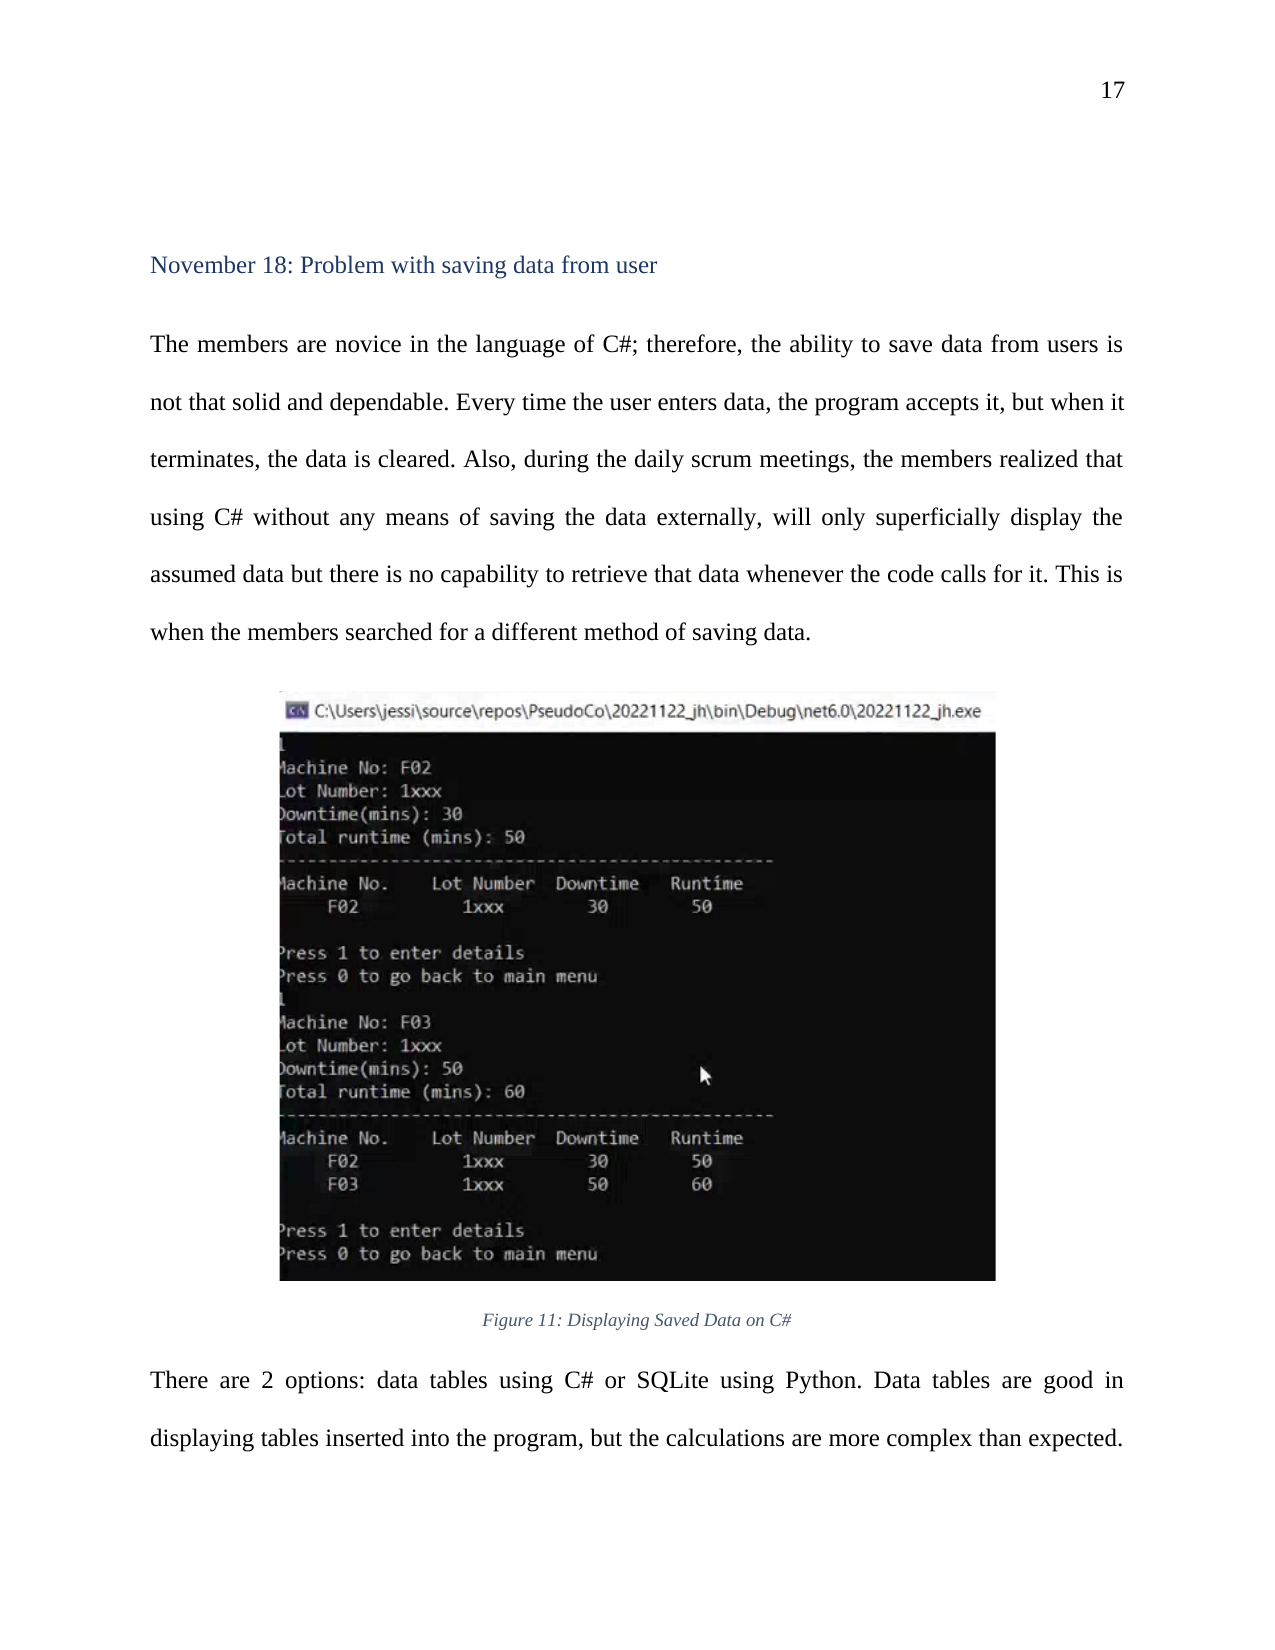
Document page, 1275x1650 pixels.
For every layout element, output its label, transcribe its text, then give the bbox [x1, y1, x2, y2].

picture [279, 691, 996, 1281]
subtitle November 18: Problem with saving data from user [150, 251, 1125, 279]
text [150, 1366, 1125, 1452]
text The members are novice in the language of C#; therefore, the ability to save data from users is not that solid and dependable. Every time the user enters data, the program accepts it, but when it terminates, the data is cleared. Also, during the daily scrum meetings, the members realized that using C# without any means of saving the data externally, will only superficially display the assumed data but there is no capability to retrieve that data whenever the code calls for it. This is when the members searched for a different method of saving data. [150, 329, 1125, 646]
